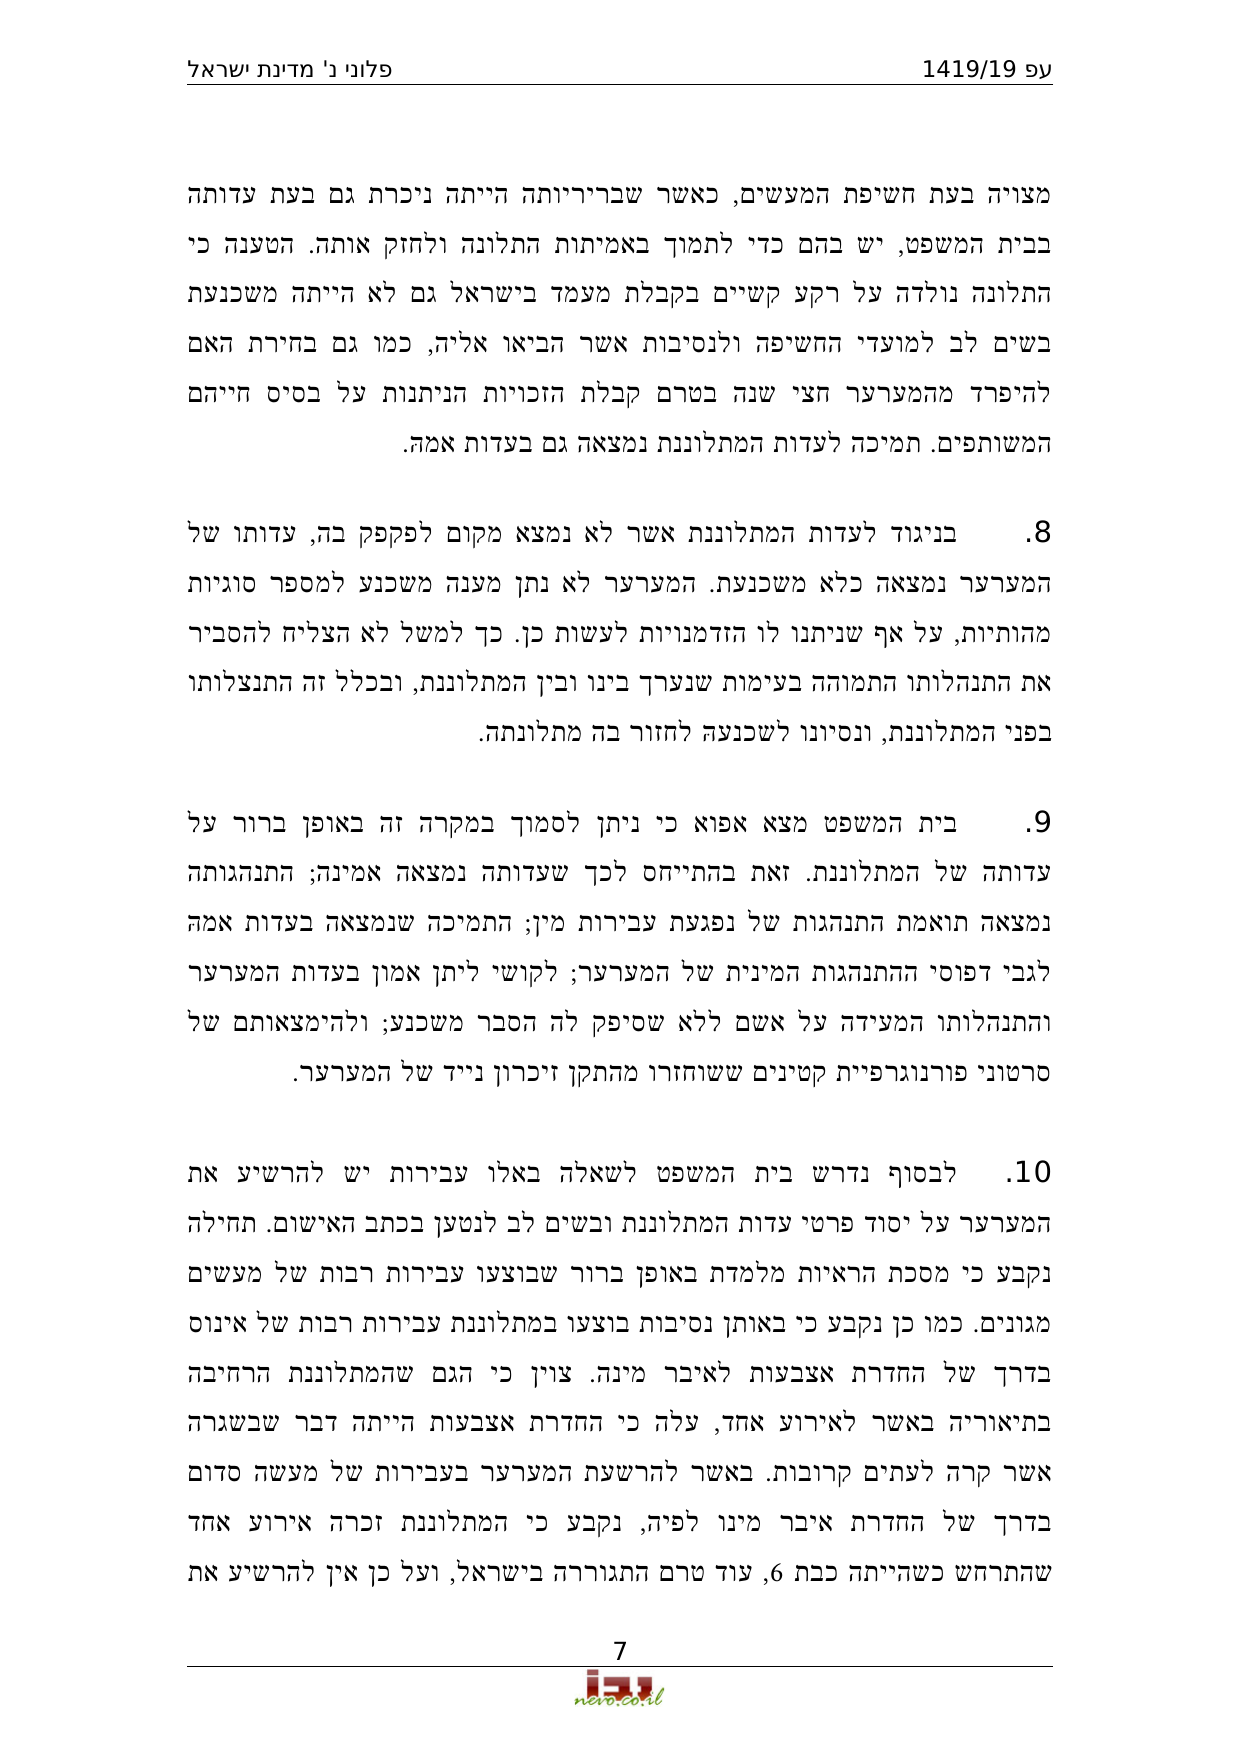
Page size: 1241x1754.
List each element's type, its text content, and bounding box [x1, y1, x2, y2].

list בניגוד לעדות המתלוננת אשר לא נמצא מקום לפקפק בה, עדותו של המערער נמצאה כלא משכנעת. המערער לא נתן מענה משכנע למספר סוגיות מהותיות, על אף שניתנו לו הזדמנויות לעשות כן. כך למשל לא הצליח להסביר את התנהלותו התמוהה בעימות שנערך בינו ובין המתלוננת, ובכלל זה התנצלותו בפני המתלוננת, ונסיונו לשכנעהּ לחזור בה מתלונתה. [187, 515, 1053, 749]
picture [574, 1669, 666, 1707]
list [187, 1156, 1053, 1588]
list בית המשפט מצא אפוא כי ניתן לסמוך במקרה זה באופן ברור על עדותה של המתלוננת. זאת בהתייחס לכך שעדותה נמצאה אמינה; התנהגותה נמצאה תואמת התנהגות של נפגעת עבירות מין; התמיכה שנמצאה בעדות אמהּ לגבי דפוסי ההתנהגות המינית של המערער; לקושי ליתן אמון בעדות המערער והתנהלותו המעידה על אשם ללא שסיפק לה הסבר משכנע; ולהימצאותם של סרטוני פורנוגרפיית קטינים ששוחזרו מהתקן זיכרון נייד של המערער. [187, 805, 1053, 1088]
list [187, 177, 1053, 459]
